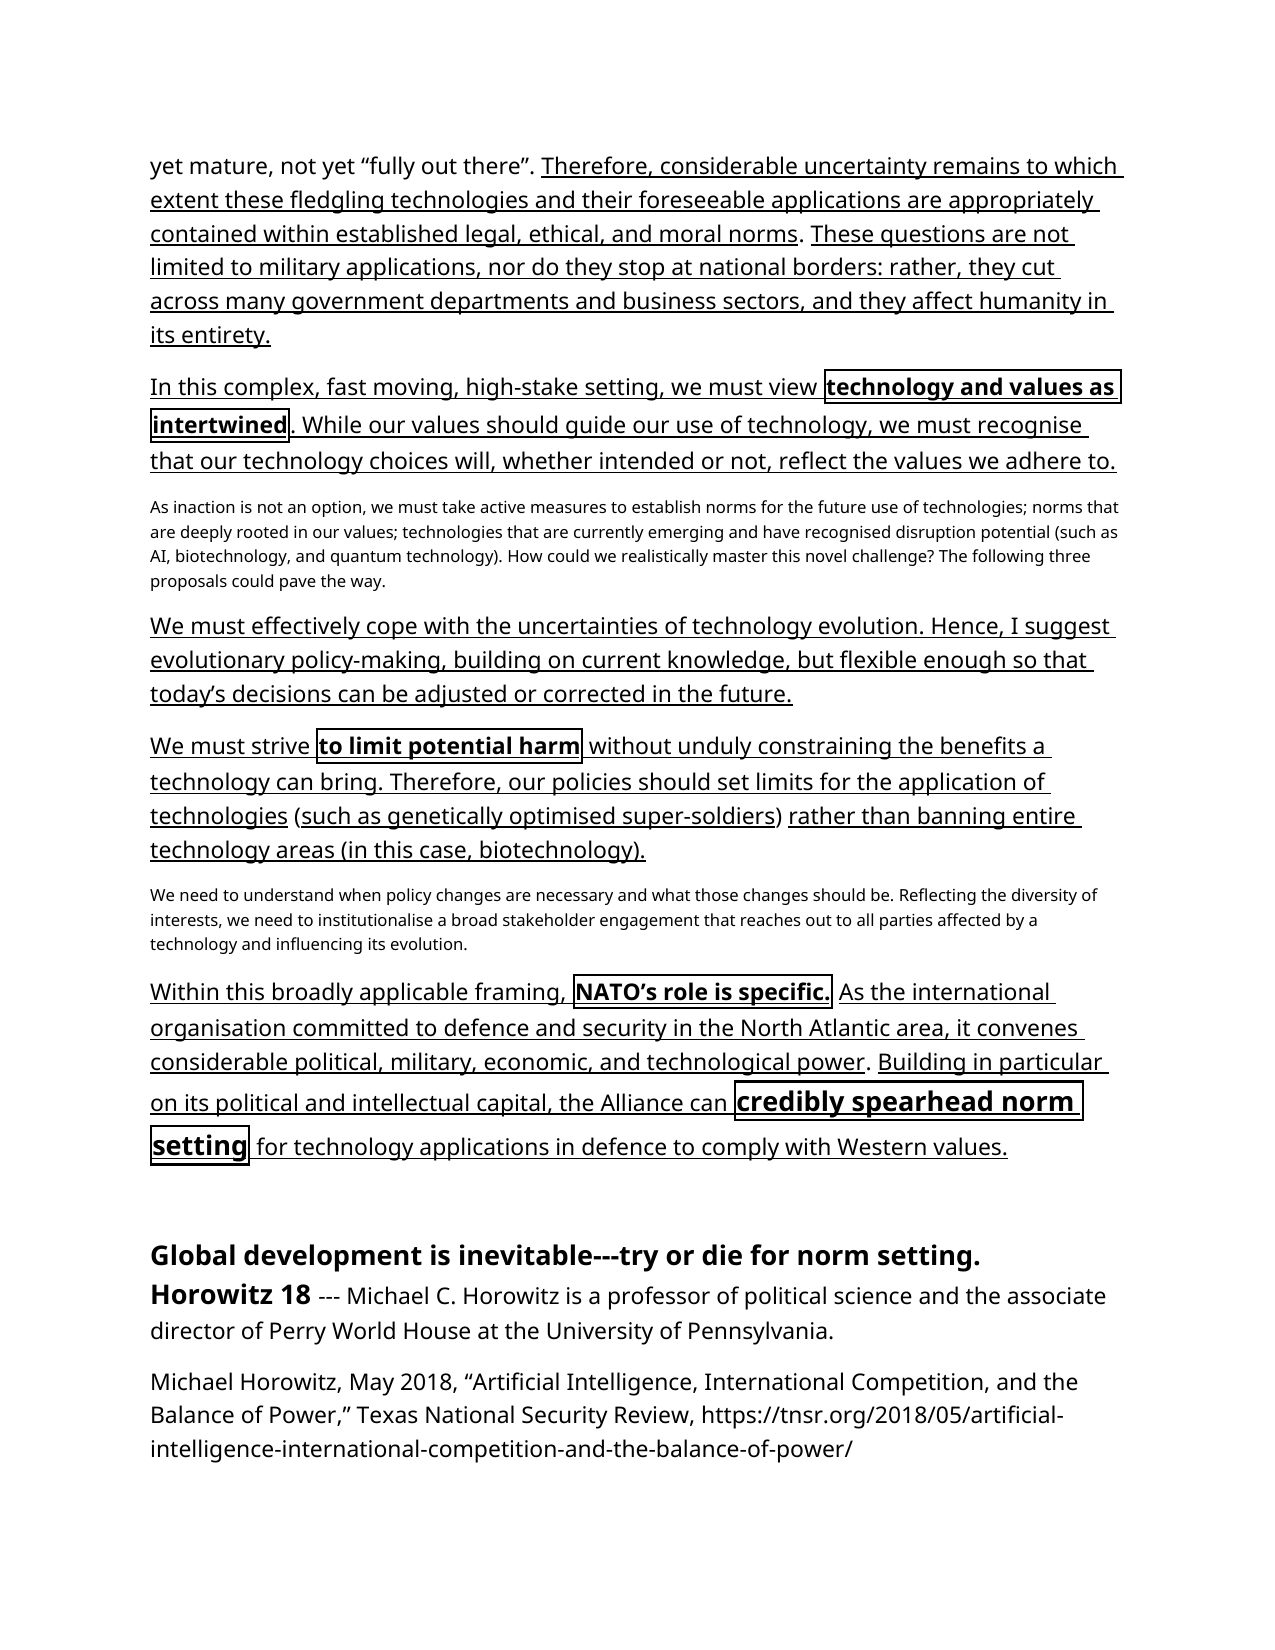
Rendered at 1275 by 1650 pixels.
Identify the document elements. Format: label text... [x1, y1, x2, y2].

text Within this broadly applicable framing, NATO’s role is specific. As the international organisation committed to defence and security in the North Atlantic area, it convenes considerable political, military, economic, and technological power. Building in particular on its political and intellectual capital, the Alliance can credibly spearhead norm setting for technology applications in defence to comply with Western values. [150, 974, 1125, 1166]
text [150, 150, 1125, 350]
subtitle Global development is inevitable---try or die for norm setting. [150, 1236, 1125, 1273]
text We must strive to limit potential harm without unduly constraining the benefits a technology can bring. Therefore, our policies should set limits for the application of technologies (such as genetically optimised super-soldiers) rather than banning entire technology areas (in this case, biotechnology). [150, 728, 1125, 865]
text Michael Horowitz, May 2018, “Artificial Intelligence, International Competition, and the Balance of Power,” Texas National Security Review, https://tnsr.org/2018/05/artificial-intelligence-international-competition-and-the-balance-of-power/ [150, 1366, 1125, 1464]
text We must effectively cope with the uncertainties of technology evolution. Hence, I suggest evolutionary policy-making, building on current knowledge, but flexible enough so that today’s decisions can be adjusted or corrected in the future. [150, 610, 1125, 709]
text We need to understand when policy changes are necessary and what those changes should be. Reflecting the diversity of interests, we need to institutionalise a broad stakeholder engagement that reaches out to all parties affected by a technology and influencing its evolution. [150, 884, 1125, 956]
text Horowitz 18 --- Michael C. Horowitz is a professor of political science and the associate director of Perry World House at the University of Pennsylvania. [150, 1276, 1125, 1346]
text In this complex, fast moving, high-stake setting, we must view technology and values as intertwined. While our values should guide our use of technology, we must recognise that our technology choices will, whether intended or not, reflect the values we adhere to. [150, 369, 1125, 477]
text As inaction is not an option, we must take active measures to establish norms for the future use of technologies; norms that are deeply rooted in our values; technologies that are currently emerging and have recognised disruption potential (such as AI, biotechnology, and quantum technology). How could we realistically master this novel challenge? The following three proposals could pave the way. [150, 496, 1125, 592]
